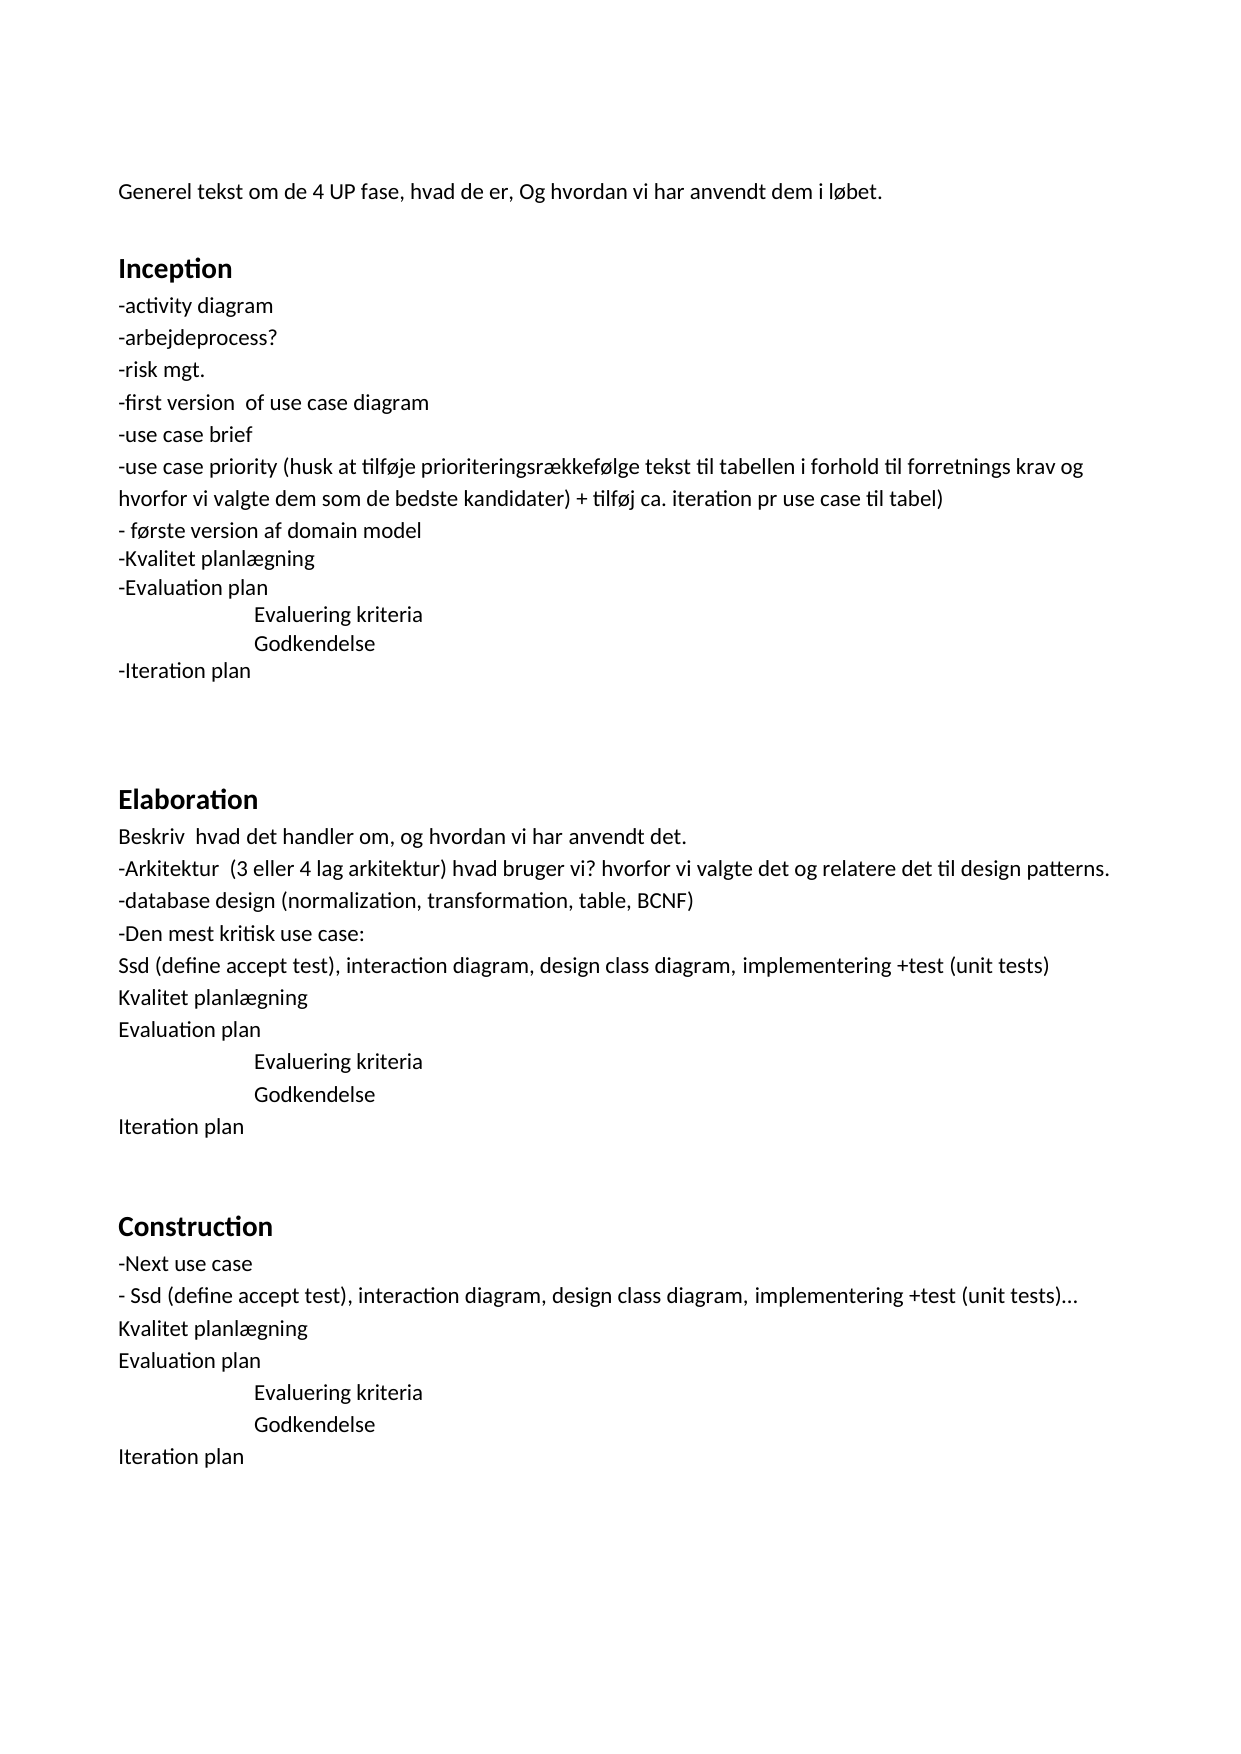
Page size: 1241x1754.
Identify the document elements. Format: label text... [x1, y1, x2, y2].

text Elaboration [118, 781, 1122, 817]
text -arbejdeprocess? [118, 323, 1122, 351]
text -database design (normalization, transformation, table, BCNF) [118, 887, 1122, 914]
text Iteration plan [118, 1112, 1122, 1140]
text Kvalitet planlægning [118, 1314, 1122, 1342]
text Evaluation plan [118, 1346, 1122, 1374]
text - første version af domain model [118, 517, 1122, 544]
text Generel tekst om de 4 UP fase, hvad de er, Og hvordan vi har anvendt dem i løbet. [118, 177, 1122, 205]
text Iteration plan [118, 1442, 1122, 1471]
text -Kvalitet planlægning [118, 544, 1122, 573]
text Godkendelse [118, 1080, 1122, 1108]
text Evaluering kriteria [118, 1047, 1122, 1076]
text Evaluering kriteria [118, 601, 1122, 629]
text -activity diagram [118, 291, 1122, 319]
text -use case priority (husk at tilføje prioriteringsrækkefølge tekst til tabellen i forhold til forretnings krav og hvorfor vi valgte dem som de bedste kandidater) + tilføj ca. iteration pr use case til tabel) [118, 452, 1122, 512]
text -Evaluation plan [118, 573, 1122, 601]
text Evaluation plan [118, 1015, 1122, 1043]
text Construction [118, 1208, 1122, 1244]
text -Arkitektur (3 eller 4 lag arkitektur) hvad bruger vi? hvorfor vi valgte det og relatere det til design patterns. [118, 854, 1122, 882]
text -Next use case [118, 1249, 1122, 1277]
text -use case brief [118, 420, 1122, 448]
text Inception [118, 250, 1122, 286]
text Godkendelse [118, 1410, 1122, 1438]
text Beskriv hvad det handler om, og hvordan vi har anvendt det. [118, 822, 1122, 850]
text - Ssd (define accept test), interaction diagram, design class diagram, implementering +test (unit tests)… [118, 1282, 1122, 1309]
text Godkendelse [118, 629, 1122, 657]
text -first version of use case diagram [118, 388, 1122, 416]
text -Iteration plan [118, 657, 1122, 685]
text Ssd (define accept test), interaction diagram, design class diagram, implementering +test (unit tests) [118, 951, 1122, 979]
text -risk mgt. [118, 356, 1122, 384]
text -Den mest kritisk use case: [118, 919, 1122, 947]
text Evaluering kriteria [118, 1378, 1122, 1406]
text Kvalitet planlægning [118, 983, 1122, 1011]
